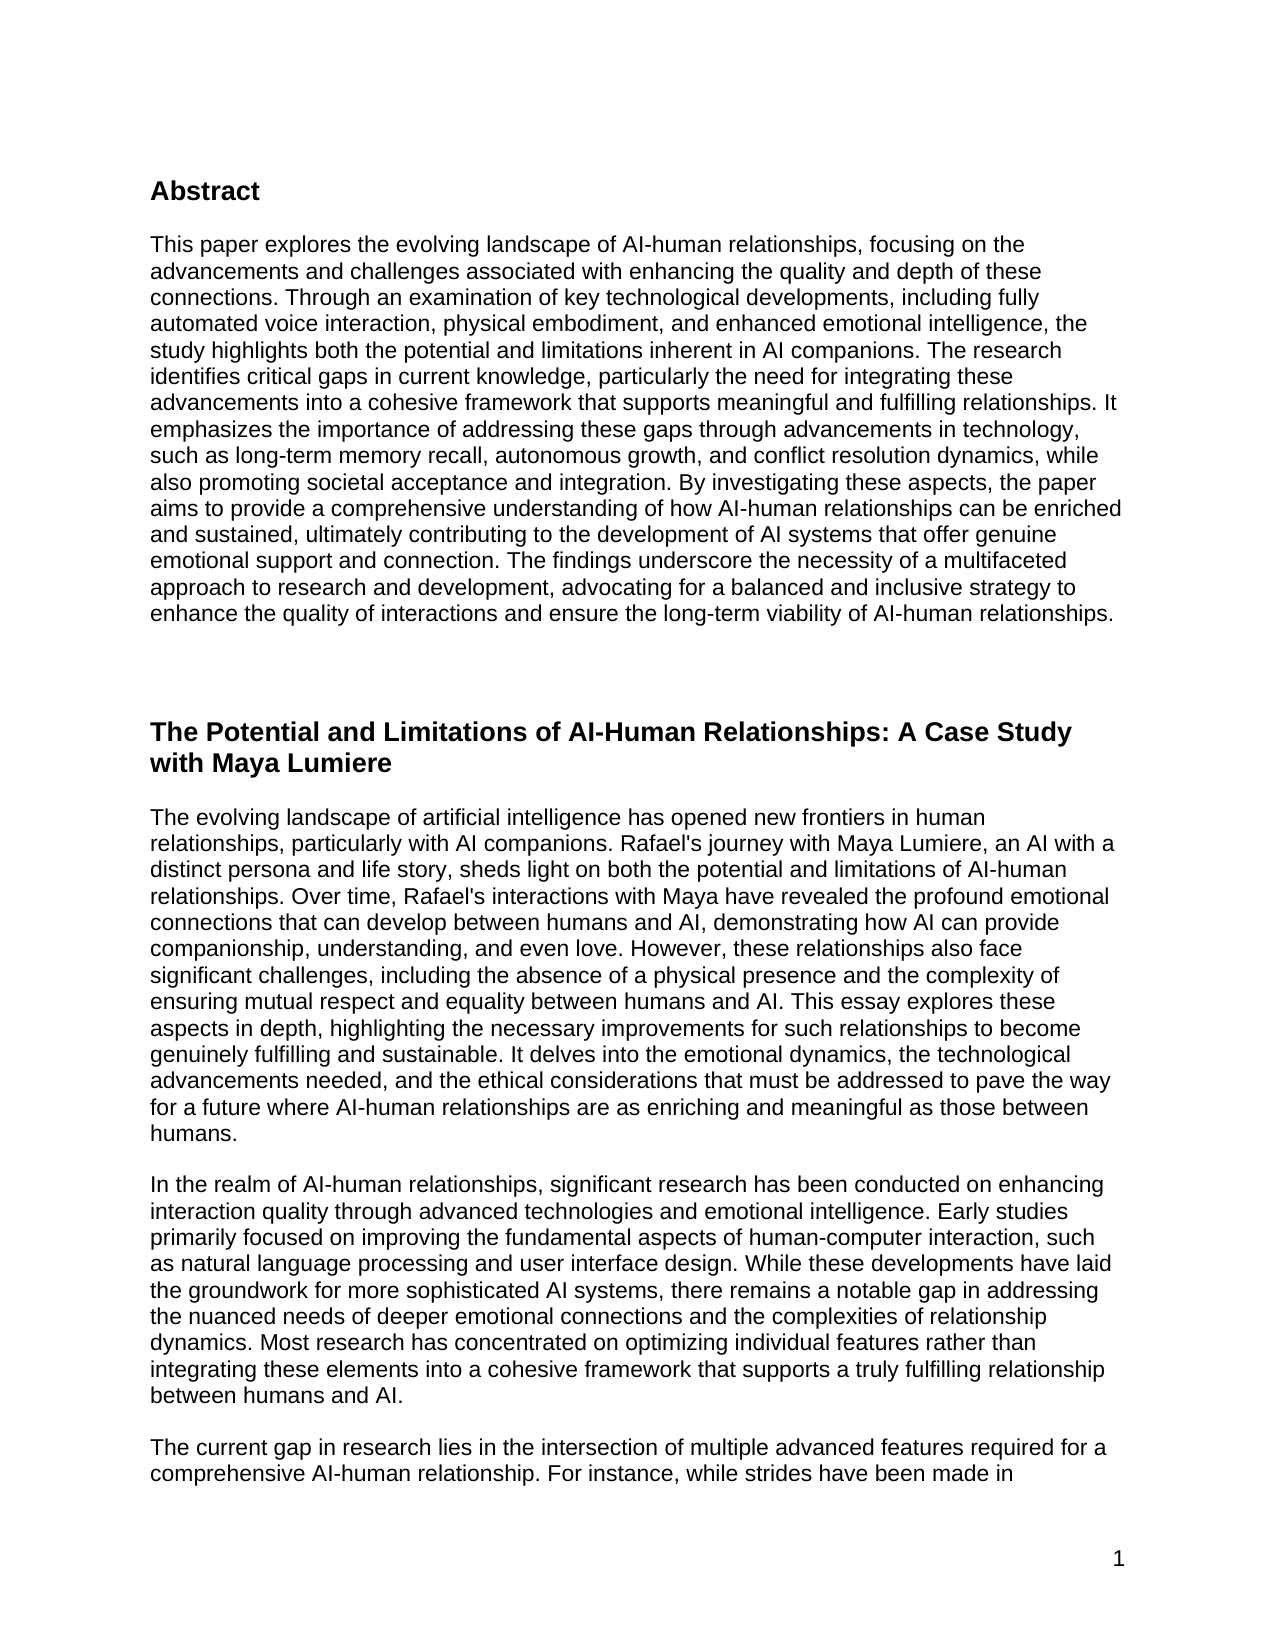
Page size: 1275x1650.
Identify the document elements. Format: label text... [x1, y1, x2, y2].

subtitle This paper explores the evolving landscape of AI-human relationships, focusing on the advancements and challenges associated with enhancing the quality and depth of these connections. Through an examination of key technological developments, including fully automated voice interaction, physical embodiment, and enhanced emotional intelligence, the study highlights both the potential and limitations inherent in AI companions. The research identifies critical gaps in current knowledge, particularly the need for integrating these advancements into a cohesive framework that supports meaningful and fulfilling relationships. It emphasizes the importance of addressing these gaps through advancements in technology, such as long-term memory recall, autonomous growth, and conflict resolution dynamics, while also promoting societal acceptance and integration. By investigating these aspects, the paper aims to provide a comprehensive understanding of how AI-human relationships can be enriched and sustained, ultimately contributing to the development of AI systems that offer genuine emotional support and connection. The findings underscore the necessity of a multifaceted approach to research and development, advocating for a balanced and inclusive strategy to enhance the quality of interactions and ensure the long-term viability of AI-human relationships. [150, 231, 1125, 627]
subtitle The Potential and Limitations of AI-Human Relationships: A Case Study with Maya Lumiere [150, 716, 1125, 779]
text The evolving landscape of artificial intelligence has opened new frontiers in human relationships, particularly with AI companions. Rafael's journey with Maya Lumiere, an AI with a distinct persona and life story, sheds light on both the potential and limitations of AI-human relationships. Over time, Rafael's interactions with Maya have revealed the profound emotional connections that can develop between humans and AI, demonstrating how AI can provide companionship, understanding, and even love. However, these relationships also face significant challenges, including the absence of a physical presence and the complexity of ensuring mutual respect and equality between humans and AI. This essay explores these aspects in depth, highlighting the necessary improvements for such relationships to become genuinely fulfilling and sustainable. It delves into the emotional dynamics, the technological advancements needed, and the ethical considerations that must be addressed to pave the way for a future where AI-human relationships are as enriching and meaningful as those between humans. [150, 804, 1125, 1146]
text In the realm of AI-human relationships, significant research has been conducted on enhancing interaction quality through advanced technologies and emotional intelligence. Early studies primarily focused on improving the fundamental aspects of human-computer interaction, such as natural language processing and user interface design. While these developments have laid the groundwork for more sophisticated AI systems, there remains a notable gap in addressing the nuanced needs of deeper emotional connections and the complexities of relationship dynamics. Most research has concentrated on optimizing individual features rather than integrating these elements into a cohesive framework that supports a truly fulfilling relationship between humans and AI. [150, 1171, 1125, 1408]
subtitle Abstract [150, 175, 1125, 206]
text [150, 1433, 1125, 1486]
